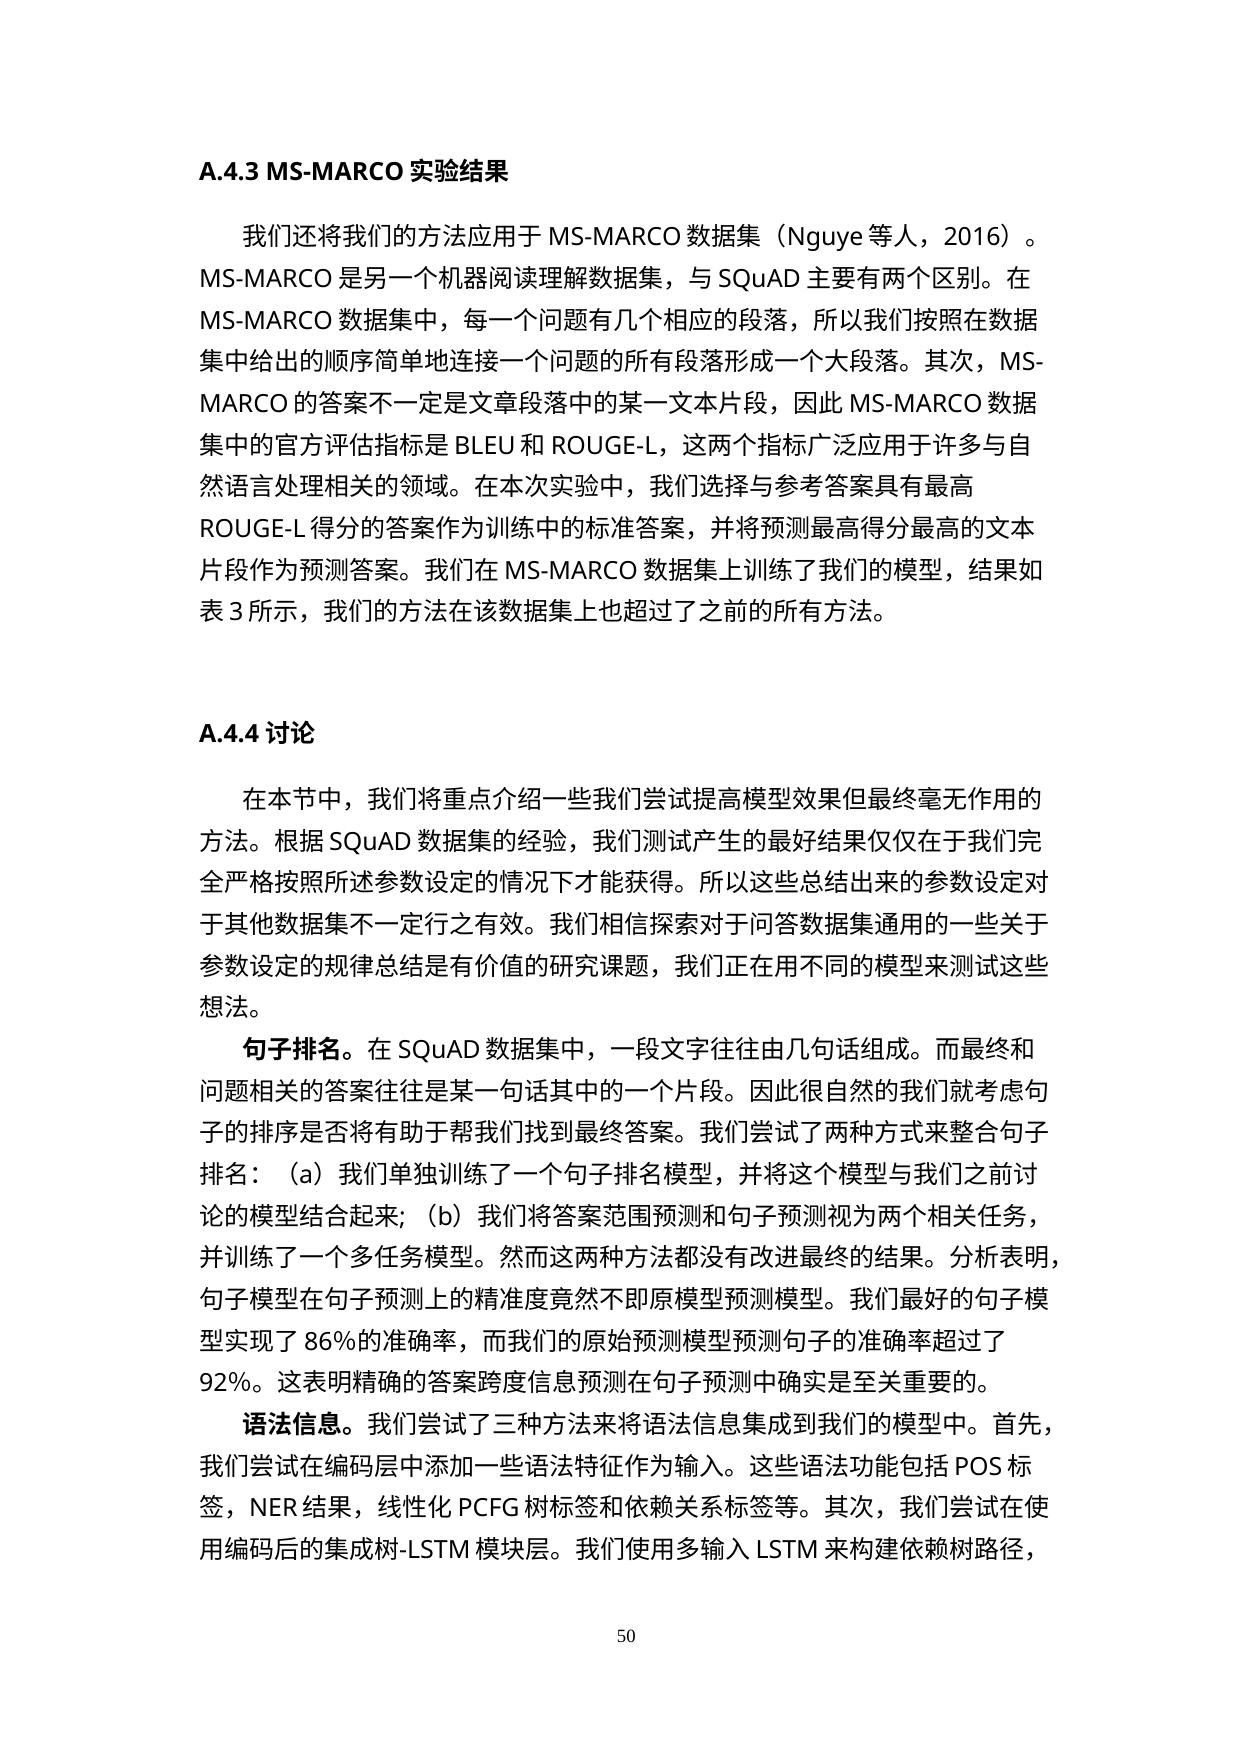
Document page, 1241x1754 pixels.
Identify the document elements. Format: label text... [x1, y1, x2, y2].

text 我们还将我们的方法应用于MS-MARCO数据集（Nguye等人，2016）。 MS-MARCO是另一个机器阅读理解数据集，与SQuAD主要有两个区别。在MS-MARCO数据集中，每一个问题有几个相应的段落，所以我们按照在数据集中给出的顺序简单地连接一个问题的所有段落形成一个大段落。其次，MS-MARCO的答案不一定是文章段落中的某一文本片段，因此MS-MARCO数据集中的官方评估指标是BLEU和ROUGE-L，这两个指标广泛应用于许多与自然语言处理相关的领域。在本次实验中，我们选择与参考答案具有最高ROUGE-L得分的答案作为训练中的标准答案，并将预测最高得分最高的文本片段作为预测答案。我们在MS-MARCO数据集上训练了我们的模型，结果如表3所示，我们的方法在该数据集上也超过了之前的所有方法。 [199, 212, 1053, 629]
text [199, 1400, 1053, 1567]
text 在本节中，我们将重点介绍一些我们尝试提高模型效果但最终毫无作用的方法。根据SQuAD数据集的经验，我们测试产生的最好结果仅仅在于我们完全严格按照所述参数设定的情况下才能获得。所以这些总结出来的参数设定对于其他数据集不一定行之有效。我们相信探索对于问答数据集通用的一些关于参数设定的规律总结是有价值的研究课题，我们正在用不同的模型来测试这些想法。 [199, 775, 1053, 1025]
text 句子排名。在SQuAD数据集中，一段文字往往由几句话组成。而最终和问题相关的答案往往是某一句话其中的一个片段。因此很自然的我们就考虑句子的排序是否将有助于帮我们找到最终答案。我们尝试了两种方式来整合句子排名：（a）我们单独训练了一个句子排名模型，并将这个模型与我们之前讨论的模型结合起来; （b）我们将答案范围预测和句子预测视为两个相关任务，并训练了一个多任务模型。然而这两种方法都没有改进最终的结果。分析表明，句子模型在句子预测上的精准度竟然不即原模型预测模型。我们最好的句子模型实现了86％的准确率，而我们的原始预测模型预测句子的准确率超过了92％。这表明精确的答案跨度信息预测在句子预测中确实是至关重要的。 [199, 1025, 1053, 1400]
text A.4.4 讨论 [199, 712, 1053, 750]
text A.4.3 MS-MARCO实验结果 [199, 150, 1053, 187]
